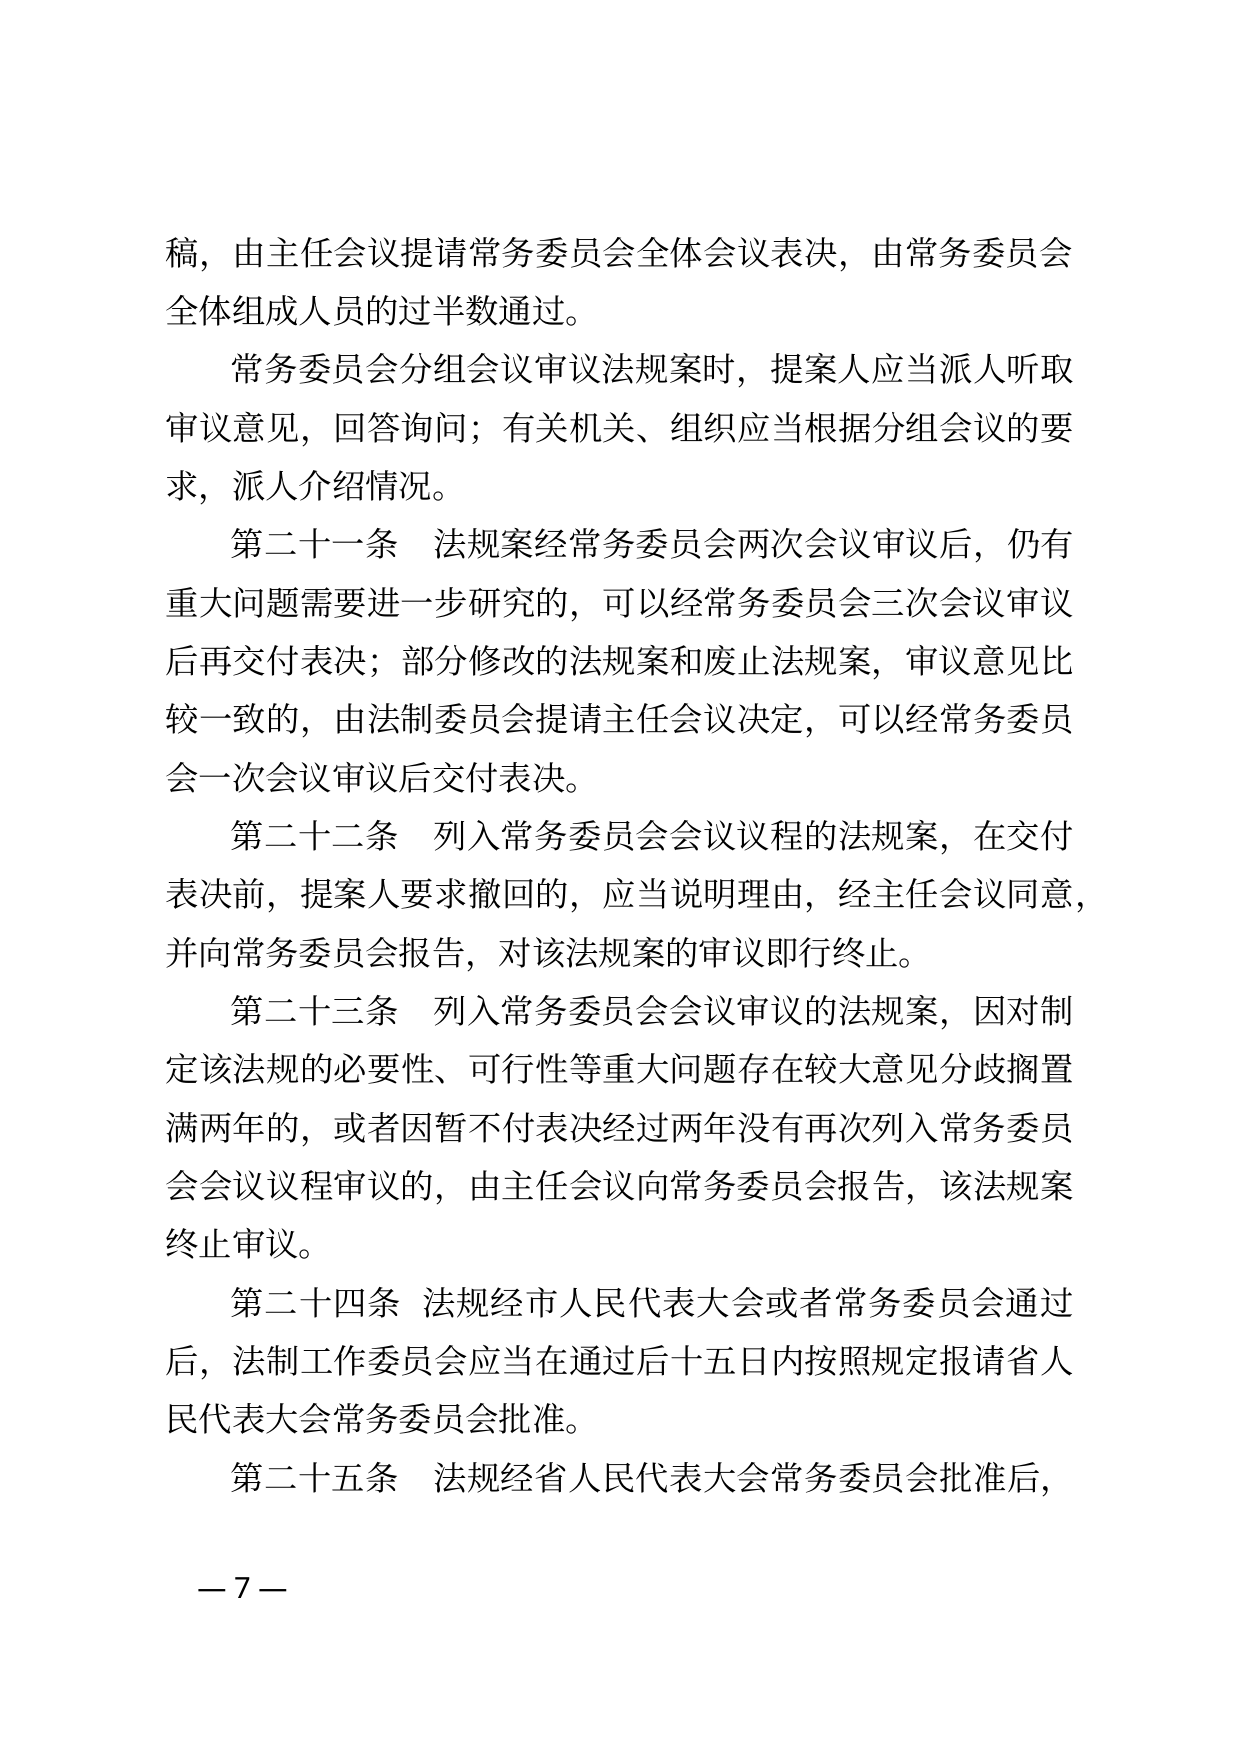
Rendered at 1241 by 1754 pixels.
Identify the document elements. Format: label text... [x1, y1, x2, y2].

text 常务委员会分组会议审议法规案时，提案人应当派人听取审议意见，回答询问；有关机关、组织应当根据分组会议的要求，派人介绍情况。 [165, 335, 1075, 510]
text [165, 218, 1075, 335]
text 第二十三条 列入常务委员会会议审议的法规案，因对制定该法规的必要性、可行性等重大问题存在较大意见分歧搁置满两年的，或者因暂不付表决经过两年没有再次列入常务委员会会议议程审议的，由主任会议向常务委员会报告，该法规案终止审议。 [165, 977, 1075, 1268]
text 第二十四条 法规经市人民代表大会或者常务委员会通过后，法制工作委员会应当在通过后十五日内按照规定报请省人民代表大会常务委员会批准。 [165, 1268, 1075, 1443]
text 第二十一条 法规案经常务委员会两次会议审议后，仍有重大问题需要进一步研究的，可以经常务委员会三次会议审议后再交付表决；部分修改的法规案和废止法规案，审议意见比较一致的，由法制委员会提请主任会议决定，可以经常务委员会一次会议审议后交付表决。 [165, 510, 1075, 802]
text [165, 1443, 1075, 1502]
text 第二十二条 列入常务委员会会议议程的法规案，在交付表决前，提案人要求撤回的，应当说明理由，经主任会议同意，并向常务委员会报告，对该法规案的审议即行终止。 [165, 802, 1075, 977]
